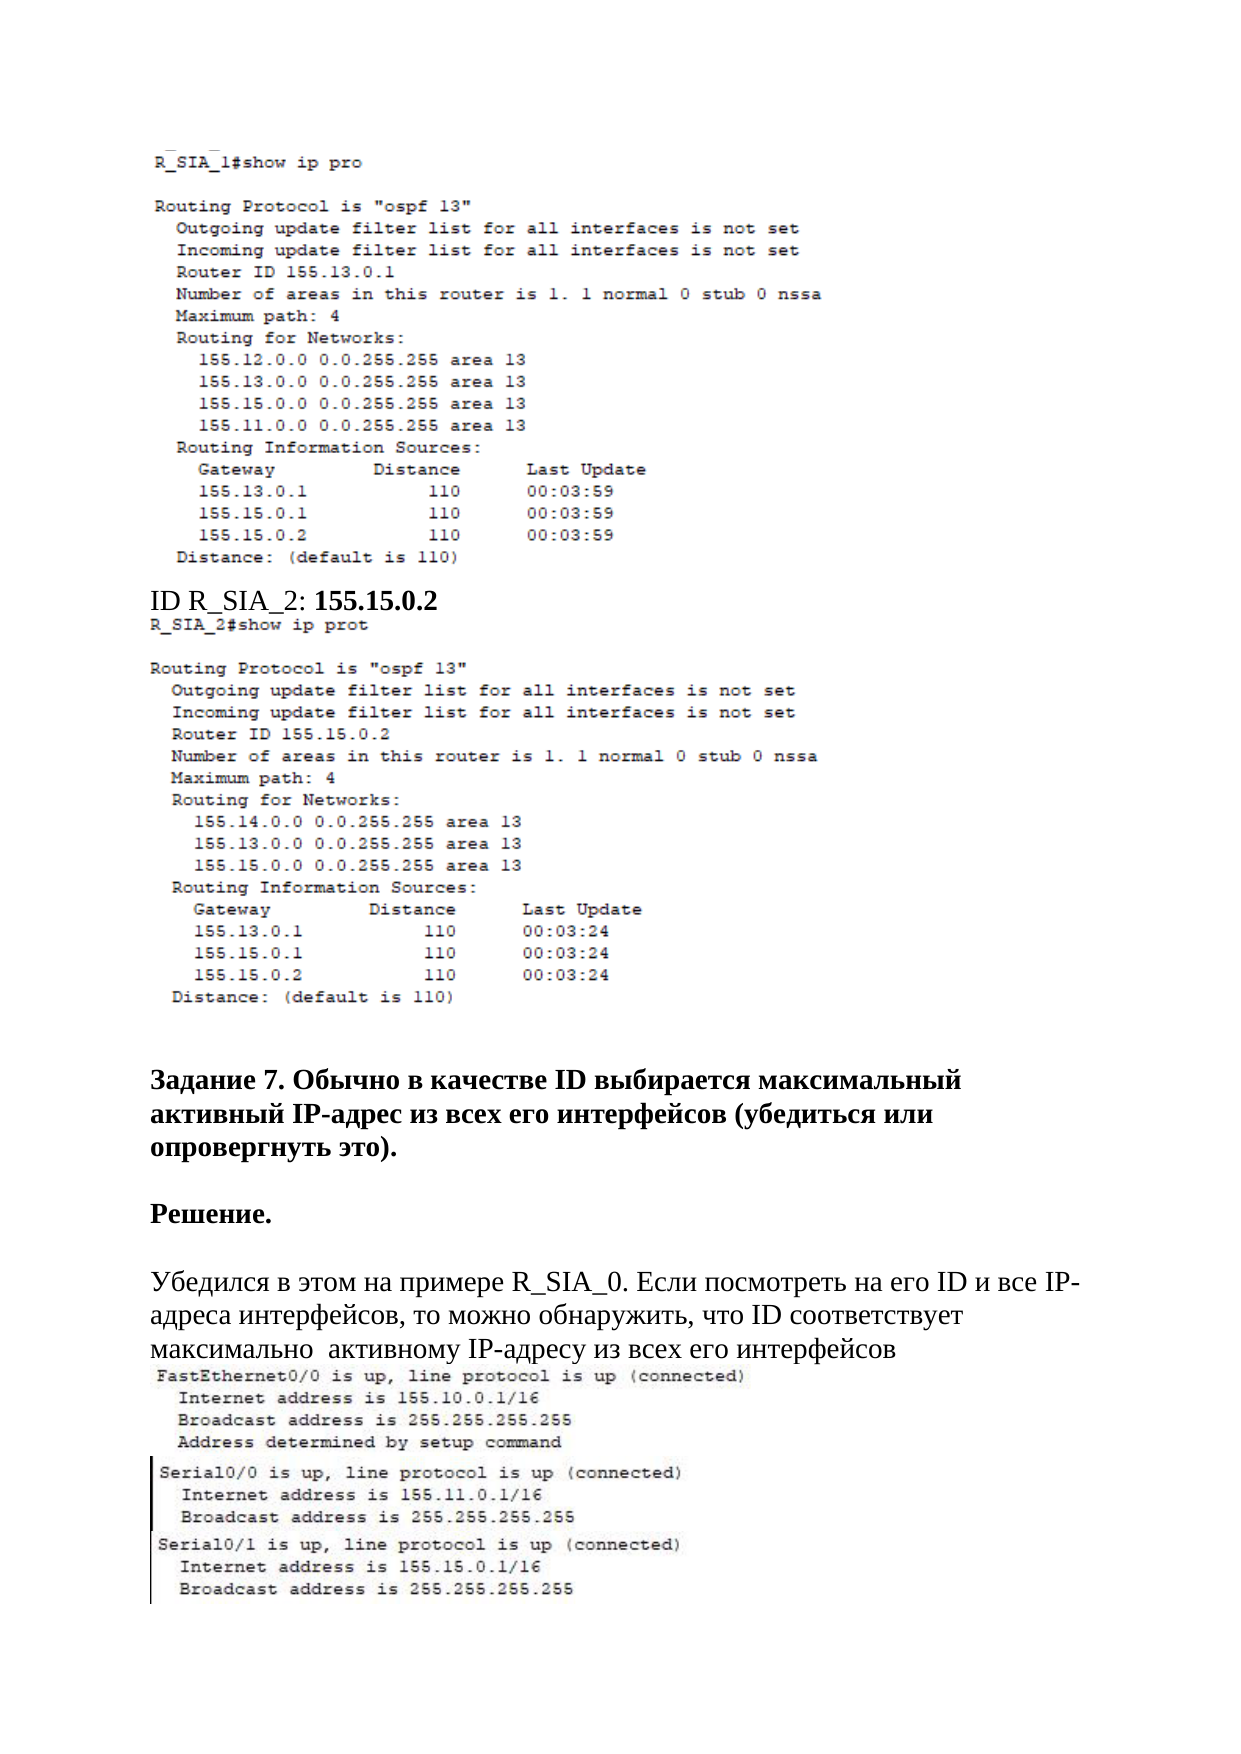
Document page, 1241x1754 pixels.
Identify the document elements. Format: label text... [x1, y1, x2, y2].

picture [150, 616, 876, 1029]
picture [150, 1364, 800, 1604]
text ID R_SIA_2: 155.15.0.2 [150, 583, 1090, 616]
picture [150, 150, 897, 583]
text Задание 7. Обычно в качестве ID выбирается максимальный активный IP-адрес из всех его интерфейсов (убедиться или опровергнуть это). [150, 1062, 1090, 1163]
text Убедился в этом на примере R_SIA_0. Если посмотреть на его ID и все IP-адреса интерфейсов, то можно обнаружить, что ID соответствует максимально активному IP-адресу из всех его интерфейсов [150, 1264, 1090, 1364]
text Решение. [150, 1197, 1090, 1230]
